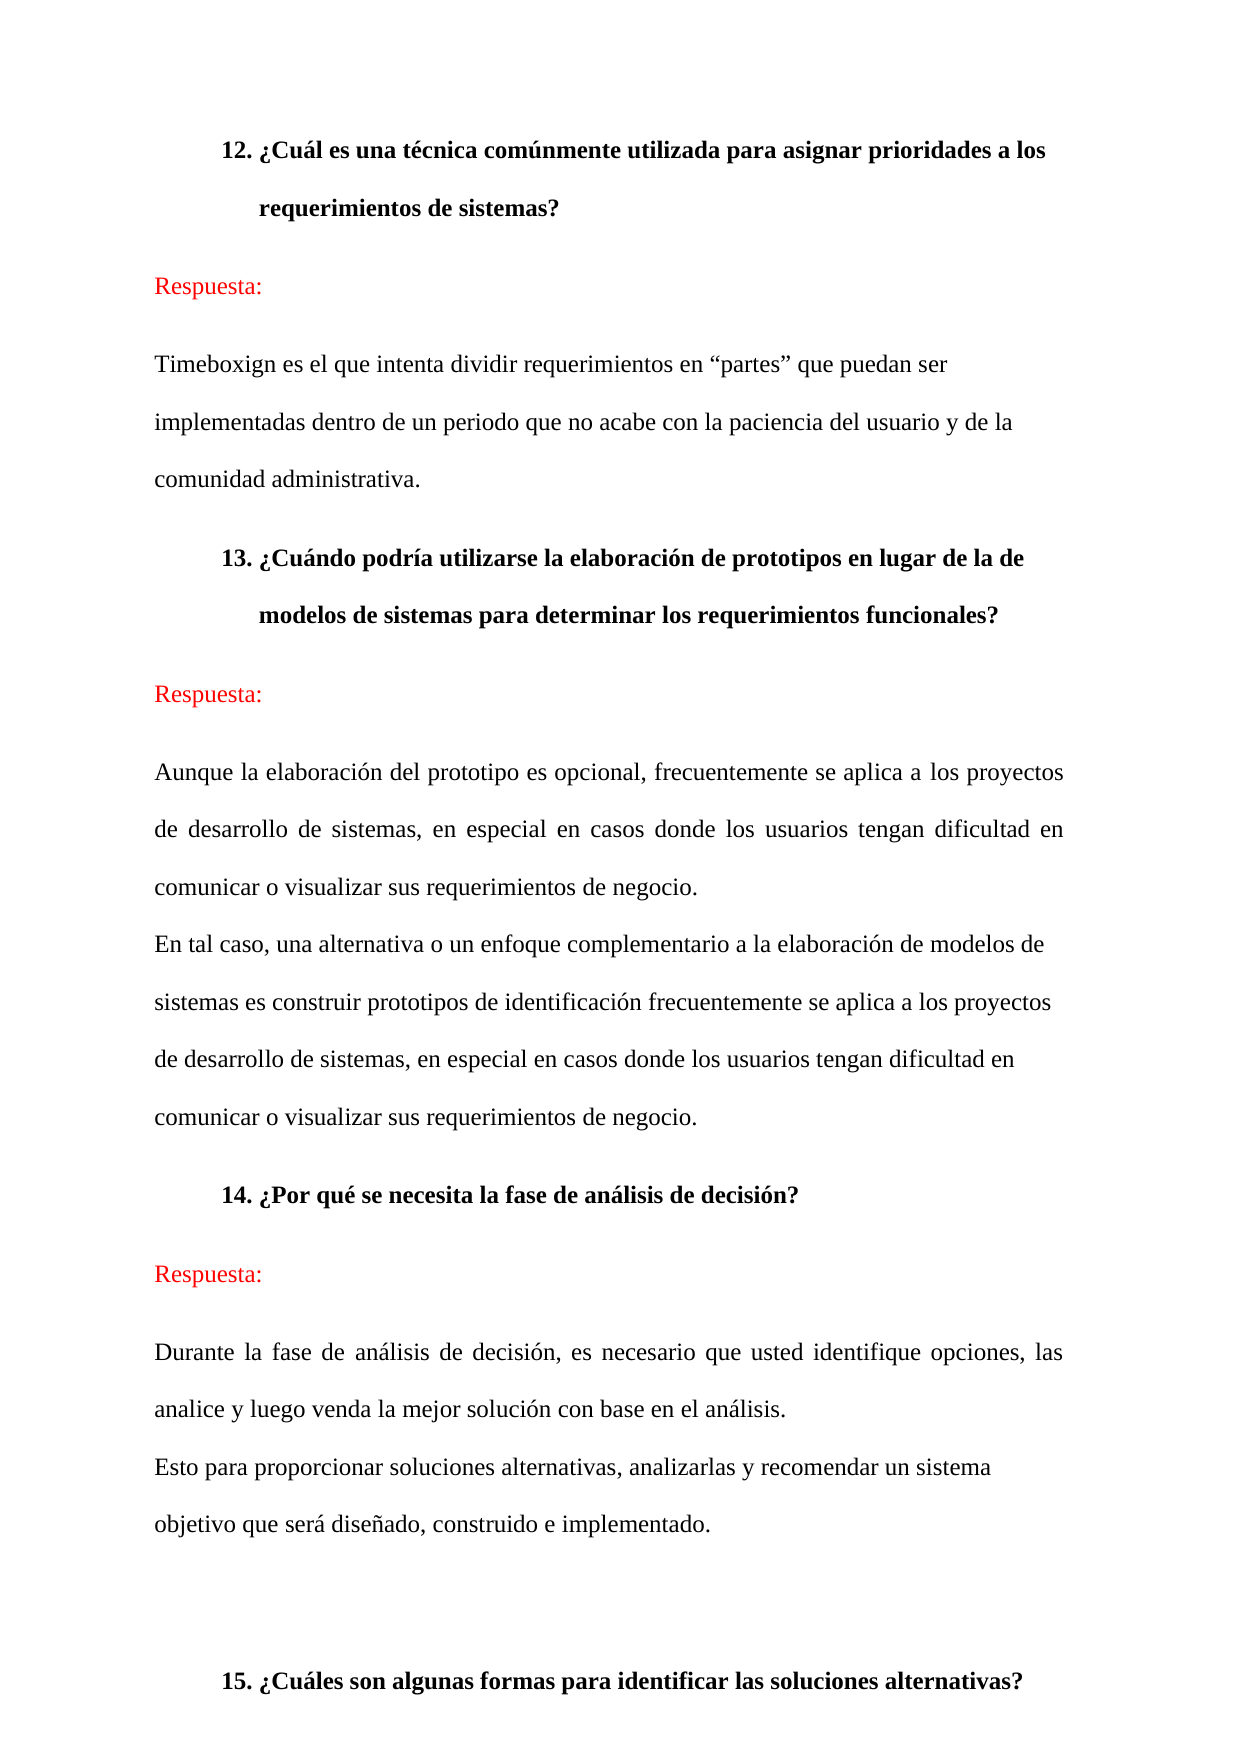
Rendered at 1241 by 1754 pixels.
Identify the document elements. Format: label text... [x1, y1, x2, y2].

text Timeboxign es el que intenta dividir requerimientos en “partes” que puedan ser implementadas dentro de un periodo que no acabe con la paciencia del usuario y de la comunidad administrativa. [154, 349, 1076, 493]
text Respuesta: [154, 271, 1076, 300]
text Durante la fase de análisis de decisión, es necesario que usted identifique opciones, las analice y luego venda la mejor solución con base en el análisis. [154, 1337, 1064, 1423]
list ¿Por qué se necesita la fase de análisis de decisión? [221, 1180, 1076, 1209]
text Respuesta: [154, 679, 1076, 707]
list ¿Cuándo podría utilizarse la elaboración de prototipos en lugar de la de modelos de sistemas para determinar los requerimientos funcionales? [221, 543, 1076, 629]
text En tal caso, una alternativa o un enfoque complementario a la elaboración de modelos de sistemas es construir prototipos de identificación frecuentemente se aplica a los proyectos de desarrollo de sistemas, en especial en casos donde los usuarios tengan dificultad en comunicar o visualizar sus requerimientos de negocio. [154, 929, 1076, 1131]
text Esto para proporcionar soluciones alternativas, analizarlas y recomendar un sistema objetivo que será diseñado, construido e implementado. [154, 1452, 1076, 1538]
list ¿Cuáles son algunas formas para identificar las soluciones alternativas? [221, 1666, 1076, 1695]
list ¿Cuál es una técnica comúnmente utilizada para asignar prioridades a los requerimientos de sistemas? [221, 135, 1076, 222]
text Aunque la elaboración del prototipo es opcional, frecuentemente se aplica a los proyectos de desarrollo de sistemas, en especial en casos donde los usuarios tengan dificultad en comunicar o visualizar sus requerimientos de negocio. [154, 757, 1064, 901]
text Respuesta: [154, 1259, 1076, 1287]
